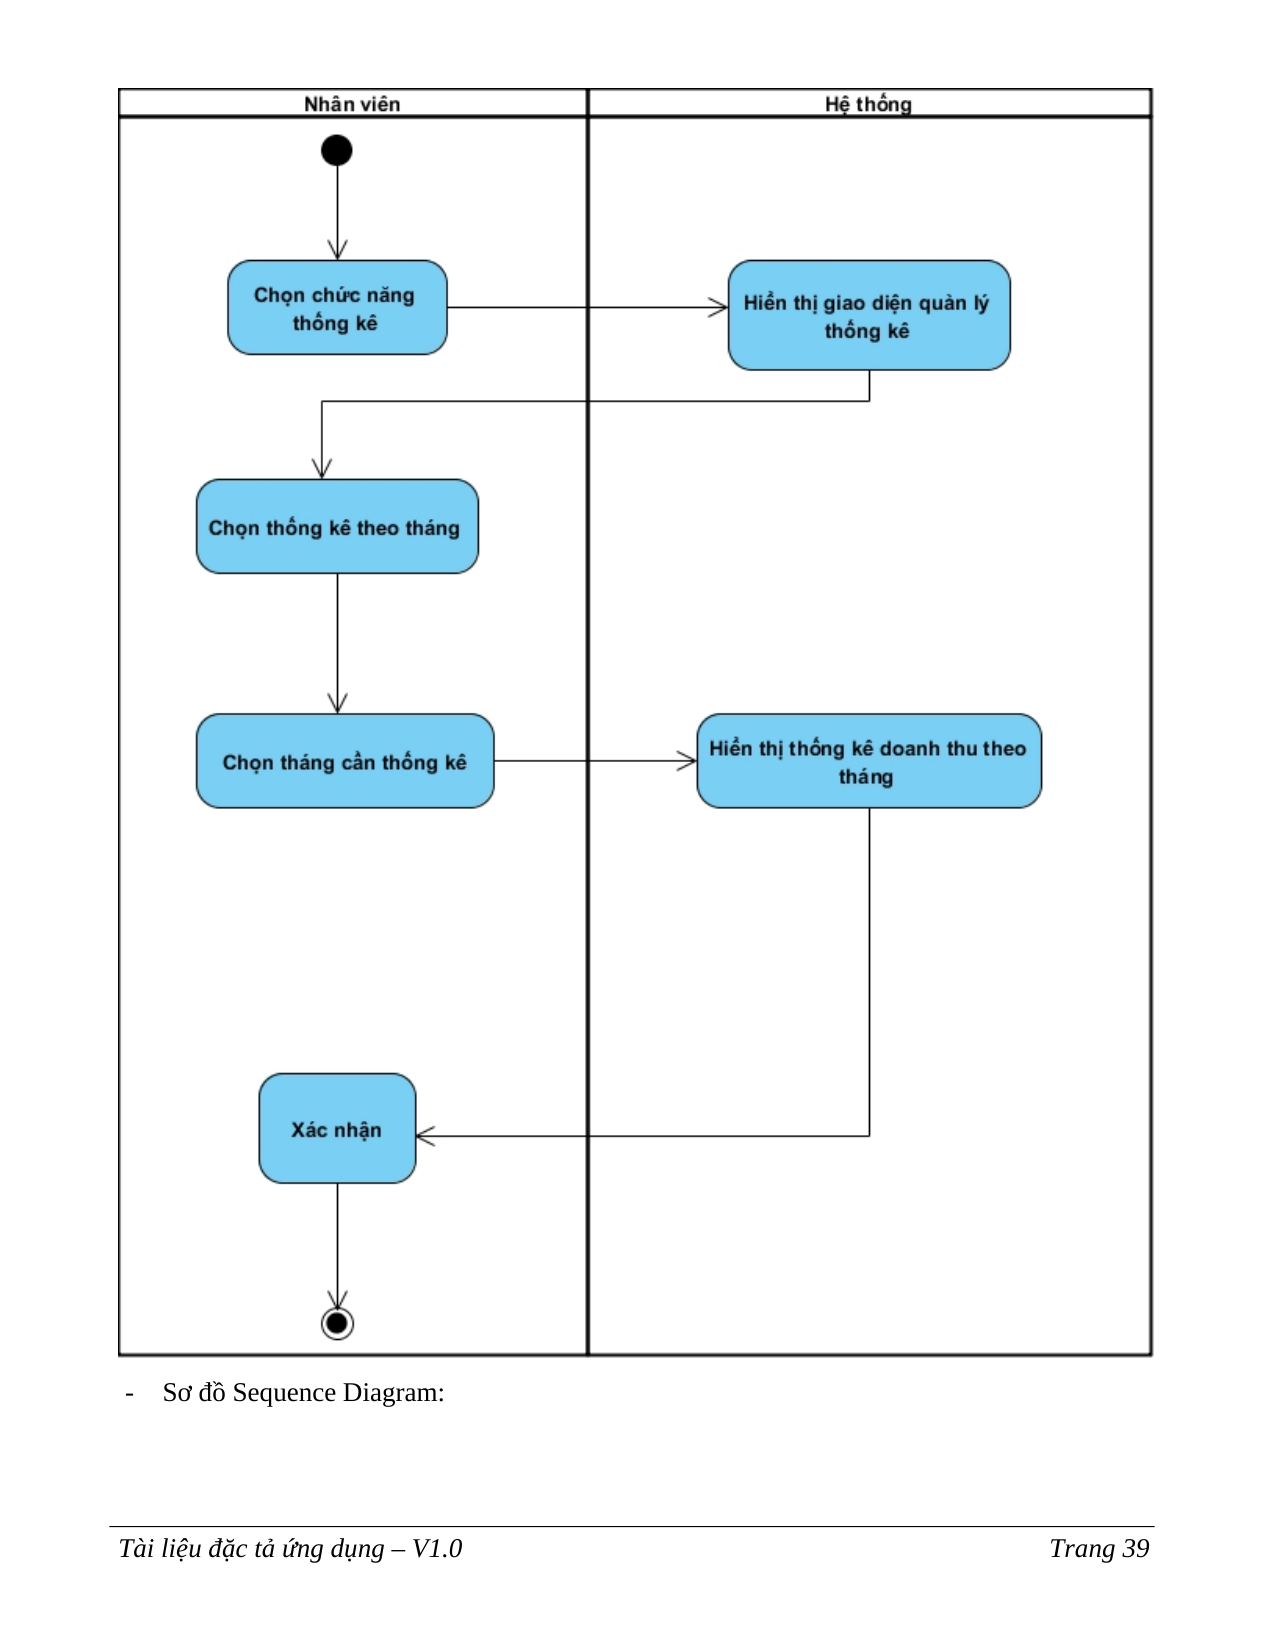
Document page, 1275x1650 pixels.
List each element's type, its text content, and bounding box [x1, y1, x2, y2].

picture [118, 88, 1160, 1364]
list Sơ đồ Sequence Diagram: [125, 1376, 1186, 1407]
